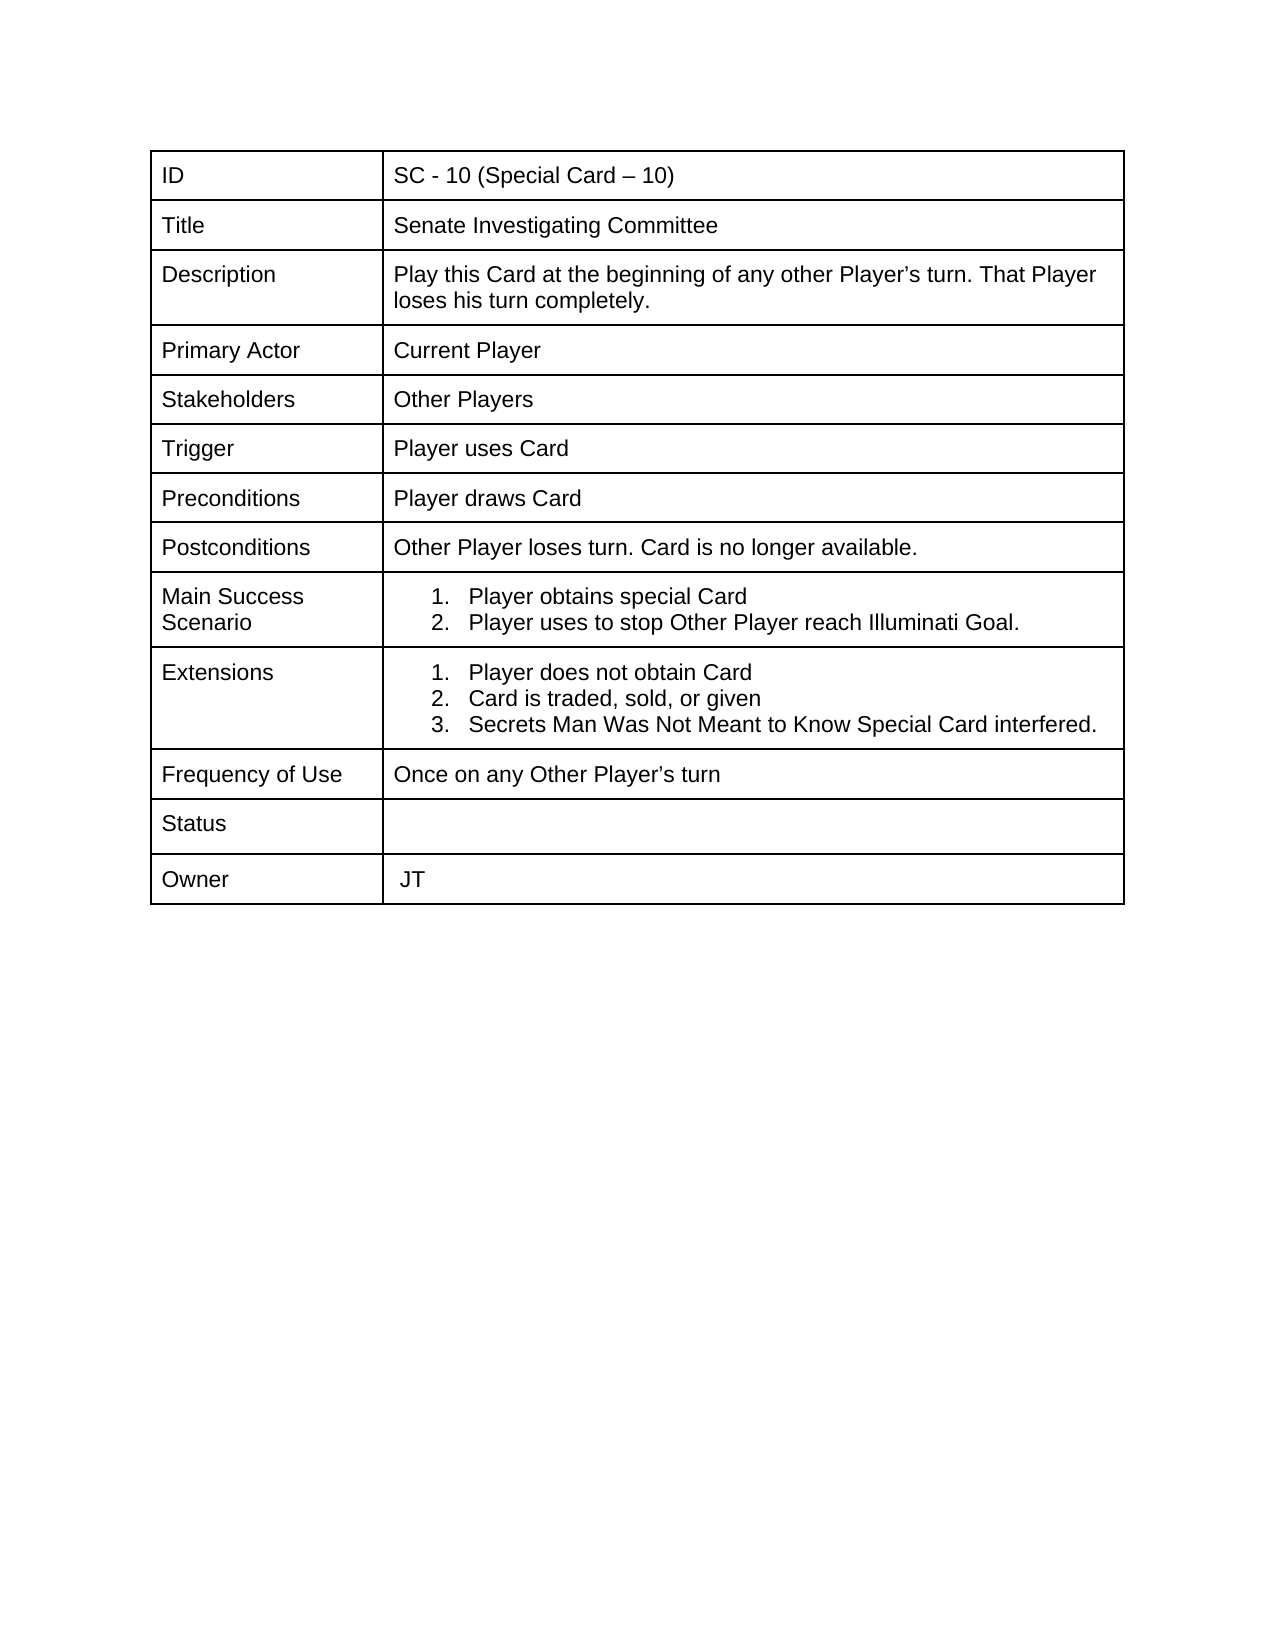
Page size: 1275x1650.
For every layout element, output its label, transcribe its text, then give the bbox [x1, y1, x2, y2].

table_cell Frequency of Use [152, 750, 382, 797]
table_cell Owner [152, 855, 382, 903]
table_cell Description [152, 251, 382, 324]
table_cell Player does not obtain Card Card is traded, sold, or given Secrets Man Was Not Meant to Know Special Card interfered. [384, 648, 1123, 748]
table_cell Current Player [384, 326, 1123, 373]
table_cell Play this Card at the beginning of any other Player’s turn. That Player loses his turn completely. [384, 251, 1123, 324]
table_cell Player draws Card [384, 474, 1123, 521]
table_cell Trigger [152, 425, 382, 472]
table_header ID [152, 152, 382, 199]
table_header SC - 10 (Special Card – 10) [384, 152, 1123, 199]
table_cell Extensions [152, 648, 382, 748]
table_cell Title [152, 201, 382, 248]
table_cell Postconditions [152, 523, 382, 571]
table_cell Main Success Scenario [152, 573, 382, 646]
table_cell Once on any Other Player’s turn [384, 750, 1123, 797]
table_cell Other Player loses turn. Card is no longer available. [384, 523, 1123, 571]
table_cell Primary Actor [152, 326, 382, 373]
table_cell Player uses Card [384, 425, 1123, 472]
table_cell Status [152, 800, 382, 853]
table_cell Senate Investigating Committee [384, 201, 1123, 248]
table_cell JT [384, 855, 1123, 903]
table_cell Stakeholders [152, 376, 382, 423]
table_cell Player obtains special Card Player uses to stop Other Player reach Illuminati Goal. [384, 573, 1123, 646]
table_cell Preconditions [152, 474, 382, 521]
table_cell [384, 800, 1123, 853]
table_cell Other Players [384, 376, 1123, 423]
